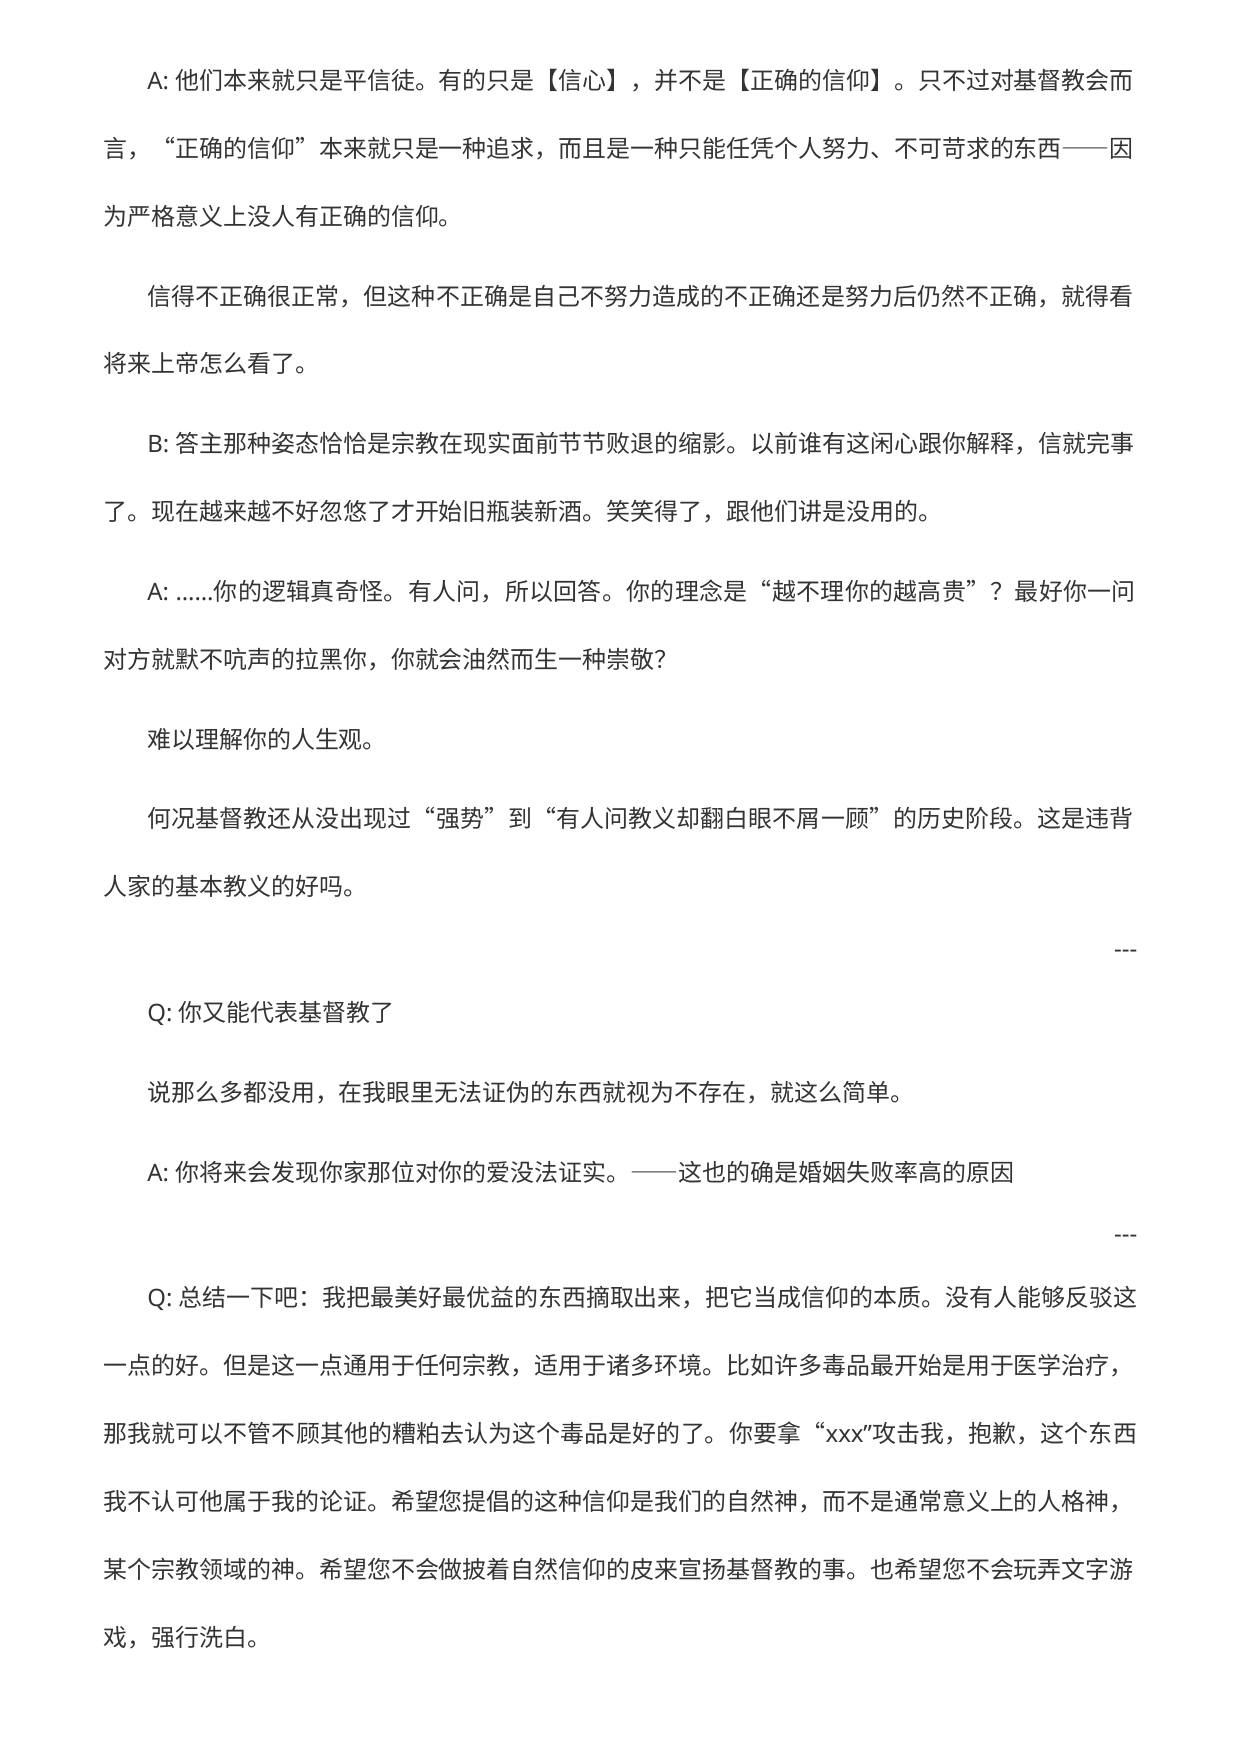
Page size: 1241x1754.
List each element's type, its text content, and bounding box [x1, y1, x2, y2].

text B: 答主那种姿态恰恰是宗教在现实面前节节败退的缩影。以前谁有这闲心跟你解释，信就完事了。现在越来越不好忽悠了才开始旧瓶装新酒。笑笑得了，跟他们讲是没用的。 [103, 408, 1137, 544]
text Q: 你又能代表基督教了 [103, 977, 1137, 1045]
text 难以理解你的人生观。 [103, 704, 1137, 772]
text A: ……你的逻辑真奇怪。有人问，所以回答。你的理念是“越不理你的越高贵”？最好你一问对方就默不吭声的拉黑你，你就会油然而生一种崇敬？ [103, 556, 1137, 692]
text 信得不正确很正常，但这种不正确是自己不努力造成的不正确还是努力后仍然不正确，就得看将来上帝怎么看了。 [103, 261, 1137, 396]
text A: 他们本来就只是平信徒。有的只是【信心】，并不是【正确的信仰】。只不过对基督教会而言，“正确的信仰”本来就只是一种追求，而且是一种只能任凭个人努力、不可苛求的东西——因为严格意义上没人有正确的信仰。 [103, 45, 1137, 249]
text --- [103, 931, 1137, 965]
text --- [103, 1216, 1137, 1250]
text 说那么多都没用，在我眼里无法证伪的东西就视为不存在，就这么简单。 [103, 1057, 1137, 1125]
text A: 你将来会发现你家那位对你的爱没法证实。——这也的确是婚姻失败率高的原因 [103, 1137, 1137, 1204]
text 何况基督教还从没出现过“强势”到“有人问教义却翻白眼不屑一顾”的历史阶段。这是违背人家的基本教义的好吗。 [103, 783, 1137, 919]
text Q: 总结一下吧：我把最美好最优益的东西摘取出来，把它当成信仰的本质。没有人能够反驳这一点的好。但是这一点通用于任何宗教，适用于诸多环境。比如许多毒品最开始是用于医学治疗，那我就可以不管不顾其他的糟粕去认为这个毒品是好的了。你要拿“xxx”攻击我，抱歉，这个东西我不认可他属于我的论证。希望您提倡的这种信仰是我们的自然神，而不是通常意义上的人格神，某个宗教领域的神。希望您不会做披着自然信仰的皮来宣扬基督教的事。也希望您不会玩弄文字游戏，强行洗白。 [103, 1262, 1137, 1670]
